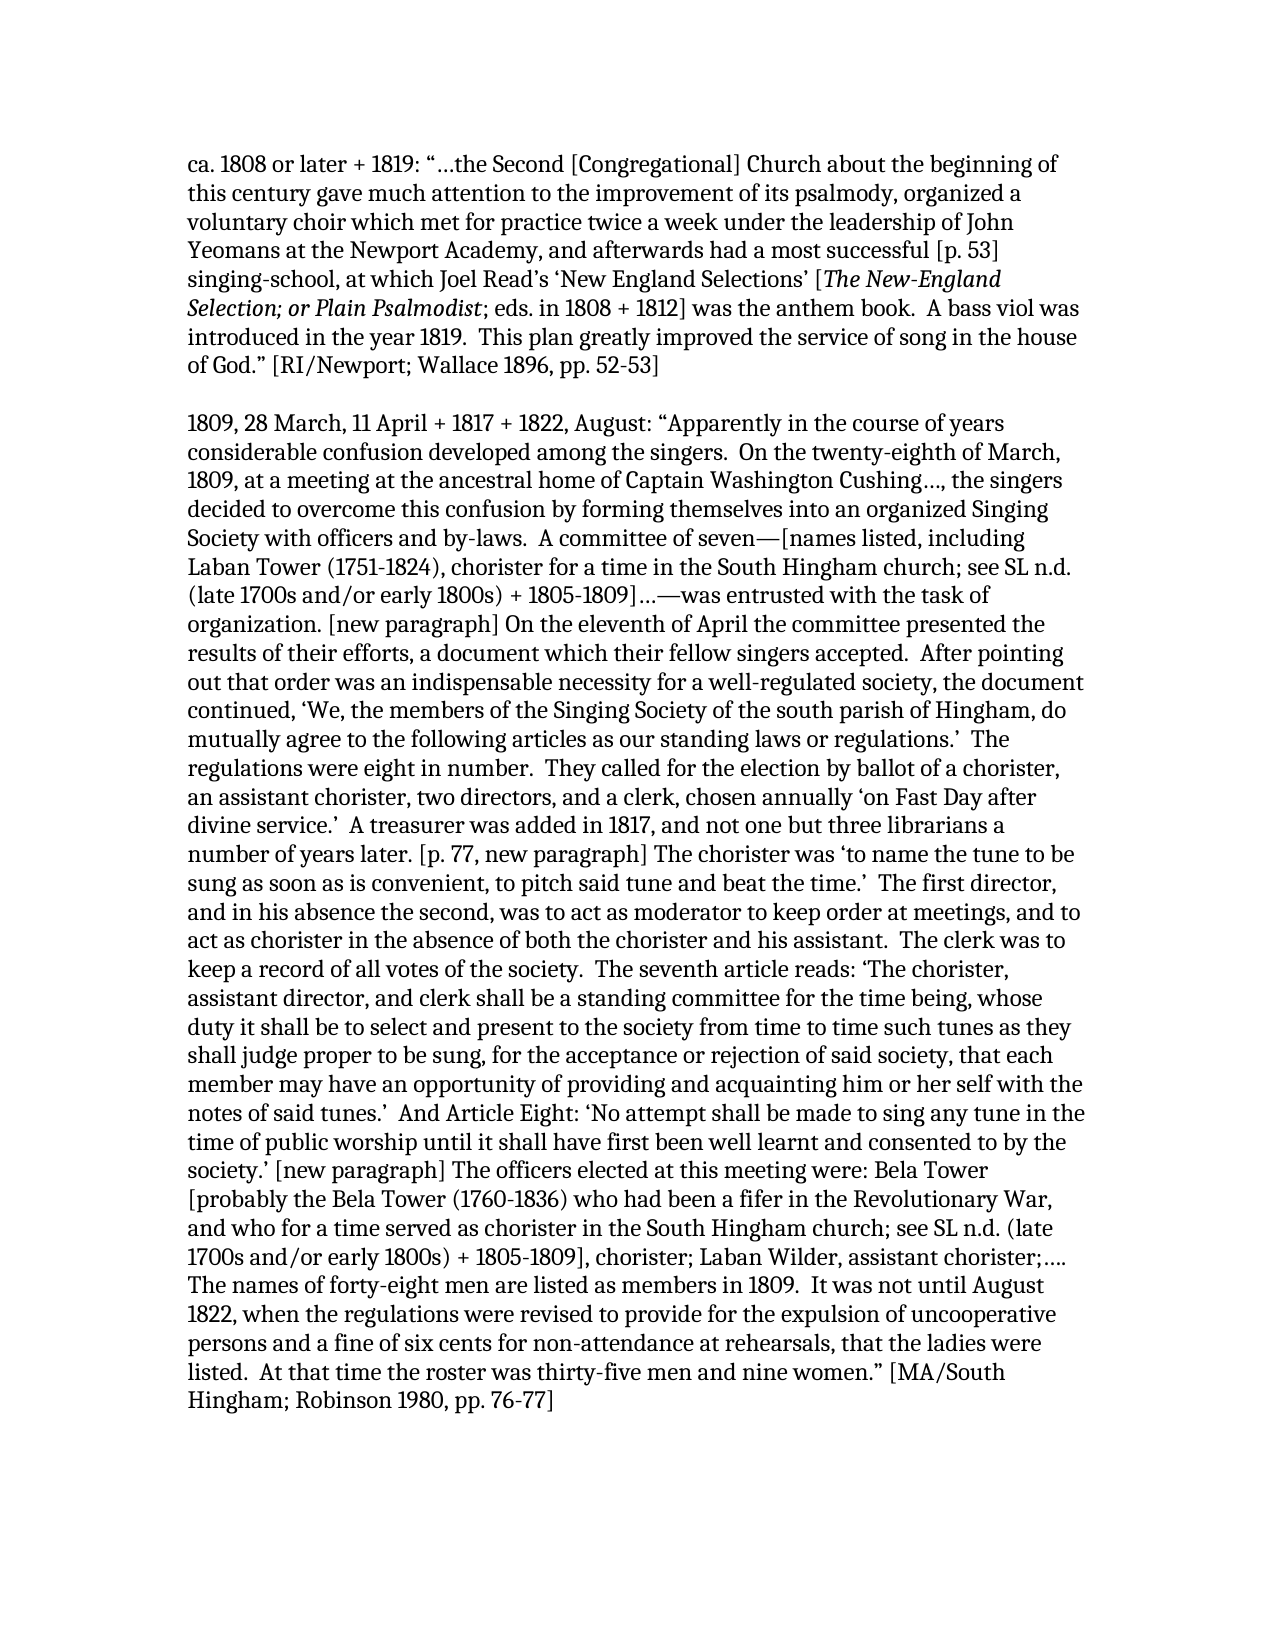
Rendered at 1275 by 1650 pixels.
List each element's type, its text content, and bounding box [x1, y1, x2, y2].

text 1809, 28 March, 11 April + 1817 + 1822, August: “Apparently in the course of years considerable confusion developed among the singers. On the twenty-eighth of March, 1809, at a meeting at the ancestral home of Captain Washington Cushing…, the singers decided to overcome this confusion by forming themselves into an organized Singing Society with officers and by-laws. A committee of seven—[names listed, including Laban Tower (1751-1824), chorister for a time in the South Hingham church; see SL n.d. (late 1700s and/or early 1800s) + 1805-1809]…—was entrusted with the task of organization. [new paragraph] On the eleventh of April the committee presented the results of their efforts, a document which their fellow singers accepted. After pointing out that order was an indispensable necessity for a well-regulated society, the document continued, ‘We, the members of the Singing Society of the south parish of Hingham, do mutually agree to the following articles as our standing laws or regulations.’ The regulations were eight in number. They called for the election by ballot of a chorister, an assistant chorister, two directors, and a clerk, chosen annually ‘on Fast Day after divine service.’ A treasurer was added in 1817, and not one but three librarians a number of years later. [p. 77, new paragraph] The chorister was ‘to name the tune to be sung as soon as is convenient, to pitch said tune and beat the time.’ The first director, and in his absence the second, was to act as moderator to keep order at meetings, and to act as chorister in the absence of both the chorister and his assistant. The clerk was to keep a record of all votes of the society. The seventh article reads: ‘The chorister, assistant director, and clerk shall be a standing committee for the time being, whose duty it shall be to select and present to the society from time to time such tunes as they shall judge proper to be sung, for the acceptance or rejection of said society, that each member may have an opportunity of providing and acquainting him or her self with the notes of said tunes.’ And Article Eight: ‘No attempt shall be made to sing any tune in the time of public worship until it shall have first been well learnt and consented to by the society.’ [new paragraph] The officers elected at this meeting were: Bela Tower [probably the Bela Tower (1760-1836) who had been a fifer in the Revolutionary War, and who for a time served as chorister in the South Hingham church; see SL n.d. (late 1700s and/or early 1800s) + 1805-1809], chorister; Laban Wilder, assistant chorister;…. The names of forty-eight men are listed as members in 1809. It was not until August 1822, when the regulations were revised to provide for the expulsion of uncooperative persons and a fine of six cents for non-attendance at rehearsals, that the ladies were listed. At that time the roster was thirty-five men and nine women.” [MA/South Hingham; Robinson 1980, pp. 76-77] [187, 409, 1087, 1415]
text ca. 1808 or later + 1819: “…the Second [Congregational] Church about the beginning of this century gave much attention to the improvement of its psalmody, organized a voluntary choir which met for practice twice a week under the leadership of John Yeomans at the Newport Academy, and afterwards had a most successful [p. 53] singing-school, at which Joel Read’s ‘New England Selections’ [The New-England Selection; or Plain Psalmodist; eds. in 1808 + 1812] was the anthem book. A bass viol was introduced in the year 1819. This plan greatly improved the service of song in the house of God.” [RI/Newport; Wallace 1896, pp. 52-53] [187, 150, 1087, 380]
